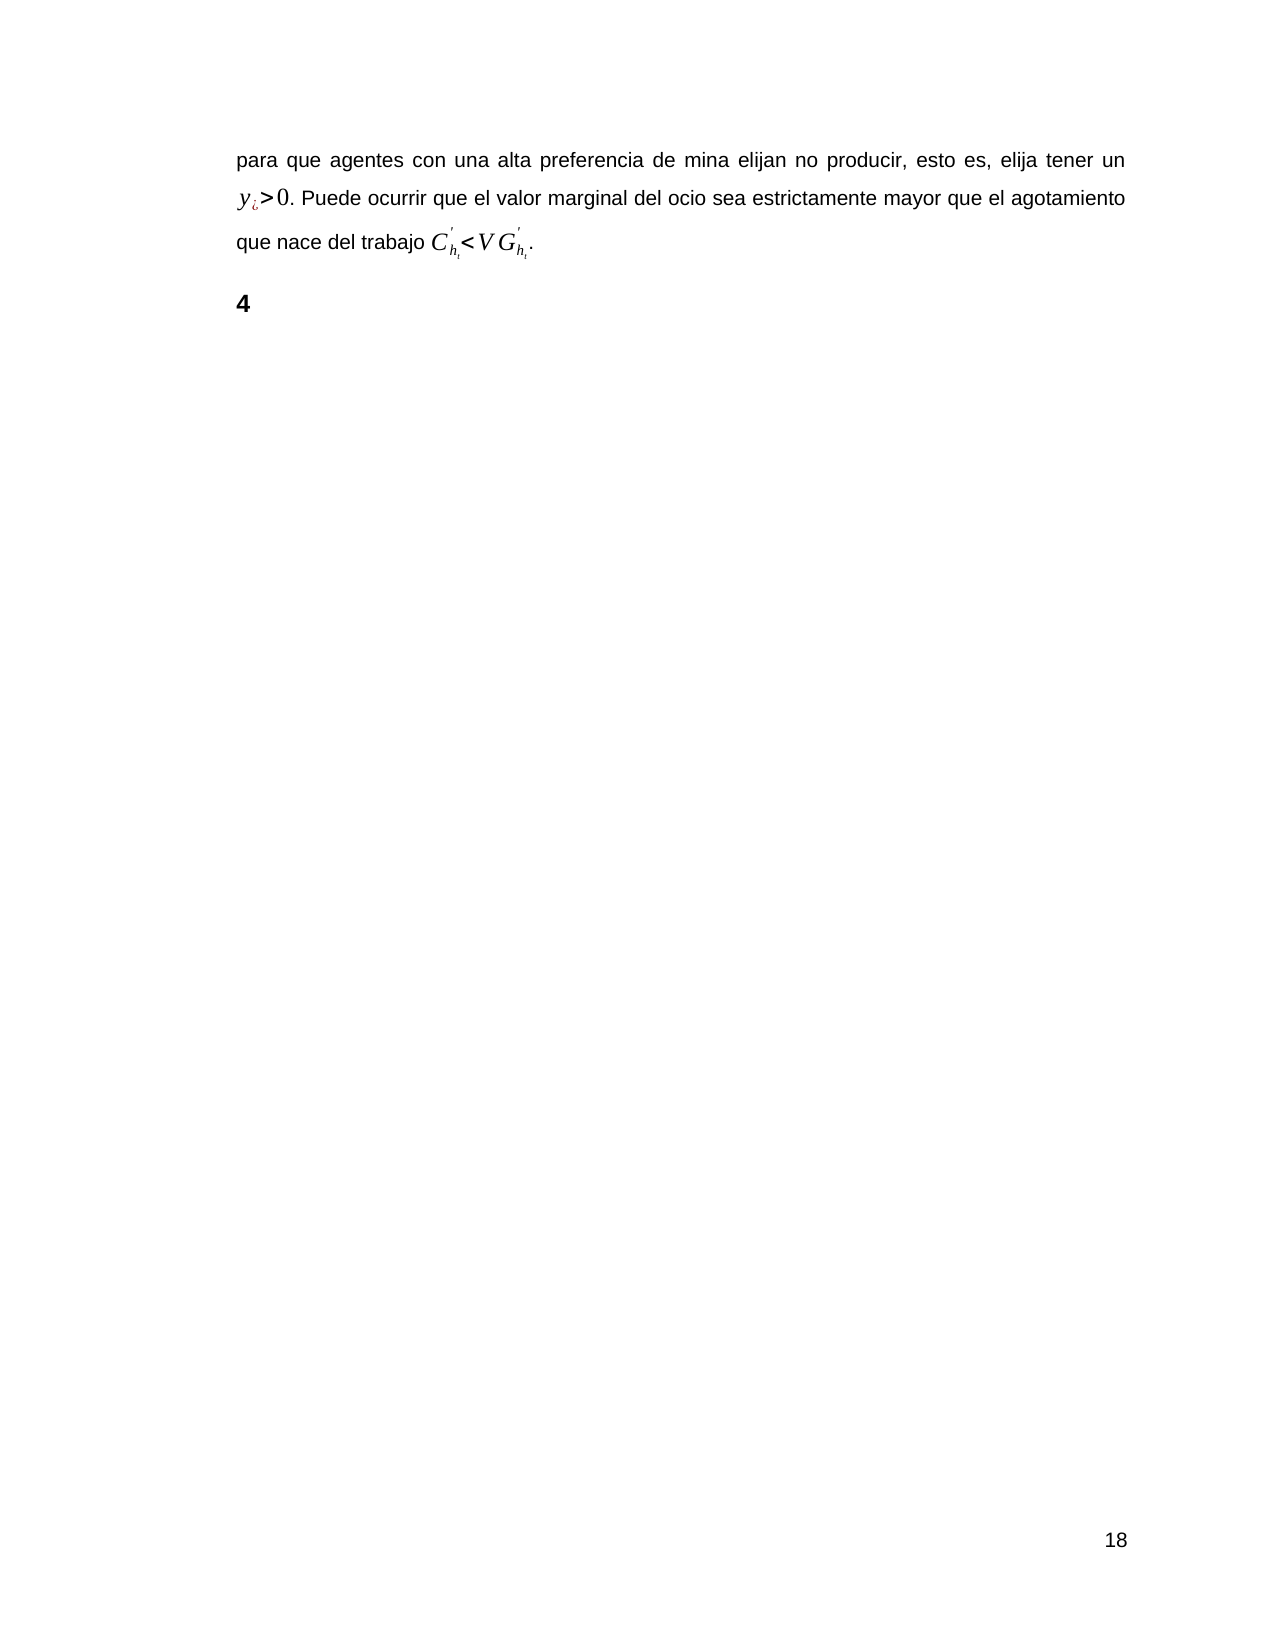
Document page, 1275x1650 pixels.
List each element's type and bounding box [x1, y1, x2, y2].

text [236, 148, 1127, 261]
